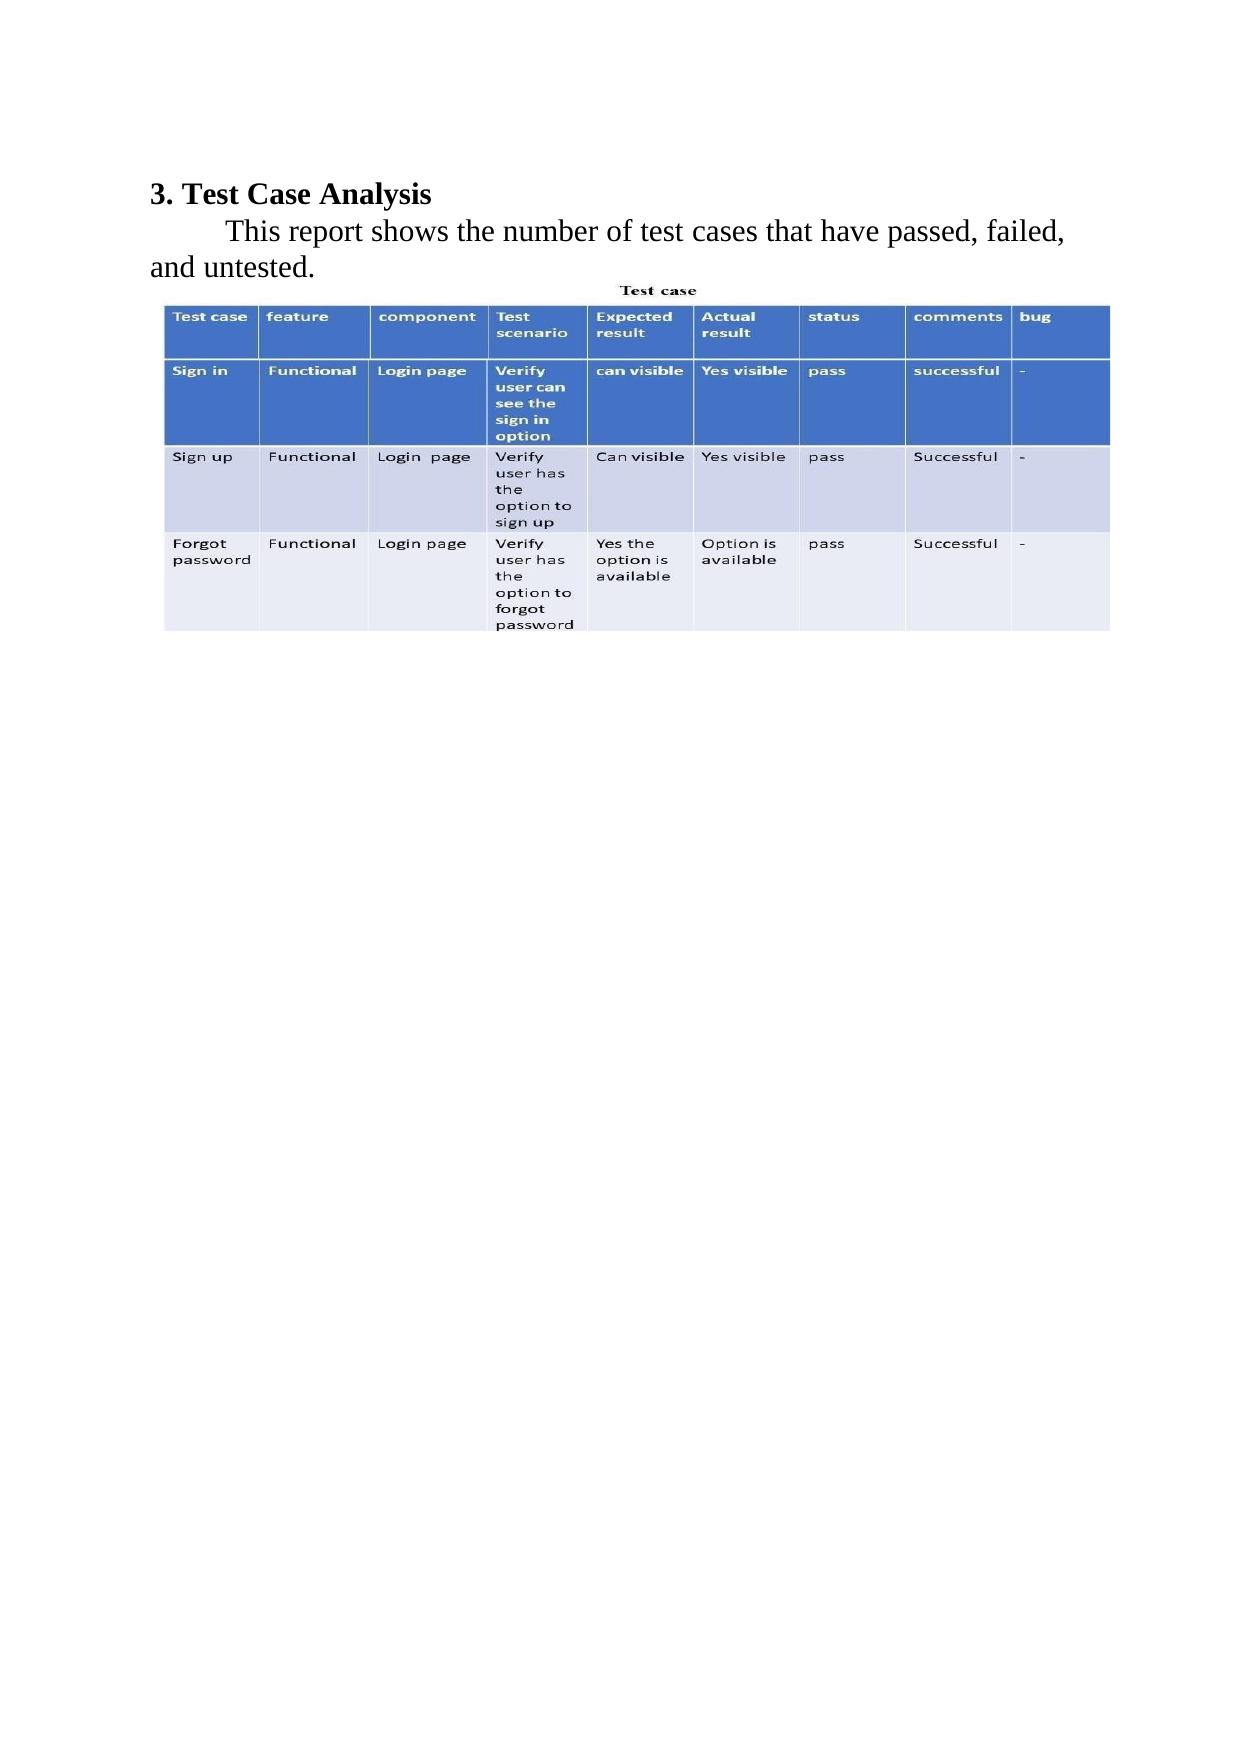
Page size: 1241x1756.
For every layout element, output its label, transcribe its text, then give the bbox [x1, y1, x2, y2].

list Test Case Analysis [150, 176, 1146, 212]
text This report shows the number of test cases that have passed, failed, and untested. [150, 212, 1103, 284]
picture [161, 284, 1111, 631]
